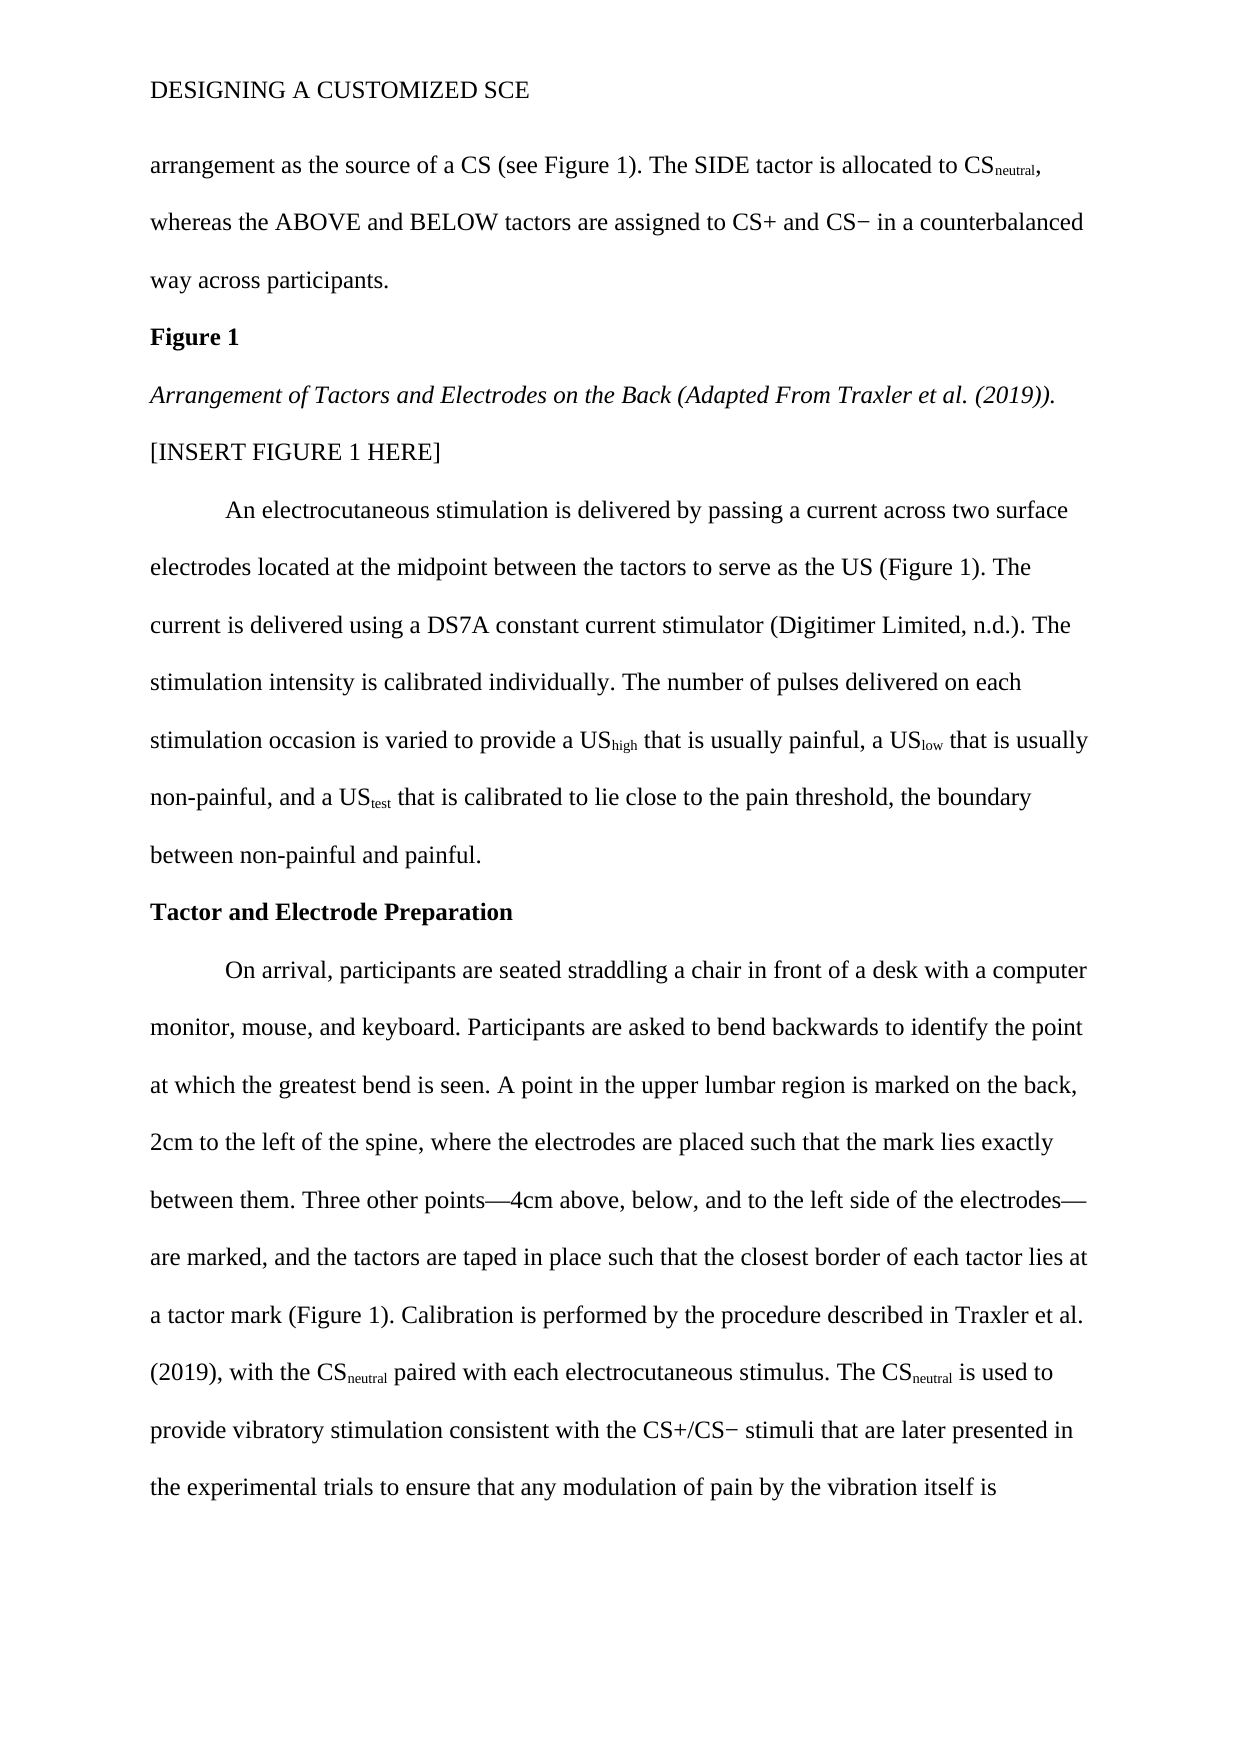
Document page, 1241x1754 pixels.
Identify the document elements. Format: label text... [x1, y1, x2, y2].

text Figure 1 [150, 322, 1090, 351]
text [150, 955, 1090, 1501]
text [150, 150, 1090, 294]
subtitle Tactor and Electrode Preparation [150, 897, 1090, 926]
text [INSERT FIGURE 1 HERE] [150, 437, 1090, 466]
text Arrangement of Tactors and Electrodes on the Back (Adapted From Traxler et al. (2019)). [150, 380, 1090, 409]
text An electrocutaneous stimulation is delivered by passing a current across two surface electrodes located at the midpoint between the tactors to serve as the US (Figure 1). The current is delivered using a DS7A constant current stimulator (Digitimer Limited, n.d.). The stimulation intensity is calibrated individually. The number of pulses delivered on each stimulation occasion is varied to provide a UShigh that is usually painful, a USlow that is usually non-painful, and a UStest that is calibrated to lie close to the pain threshold, the boundary between non-painful and painful. [150, 495, 1090, 869]
